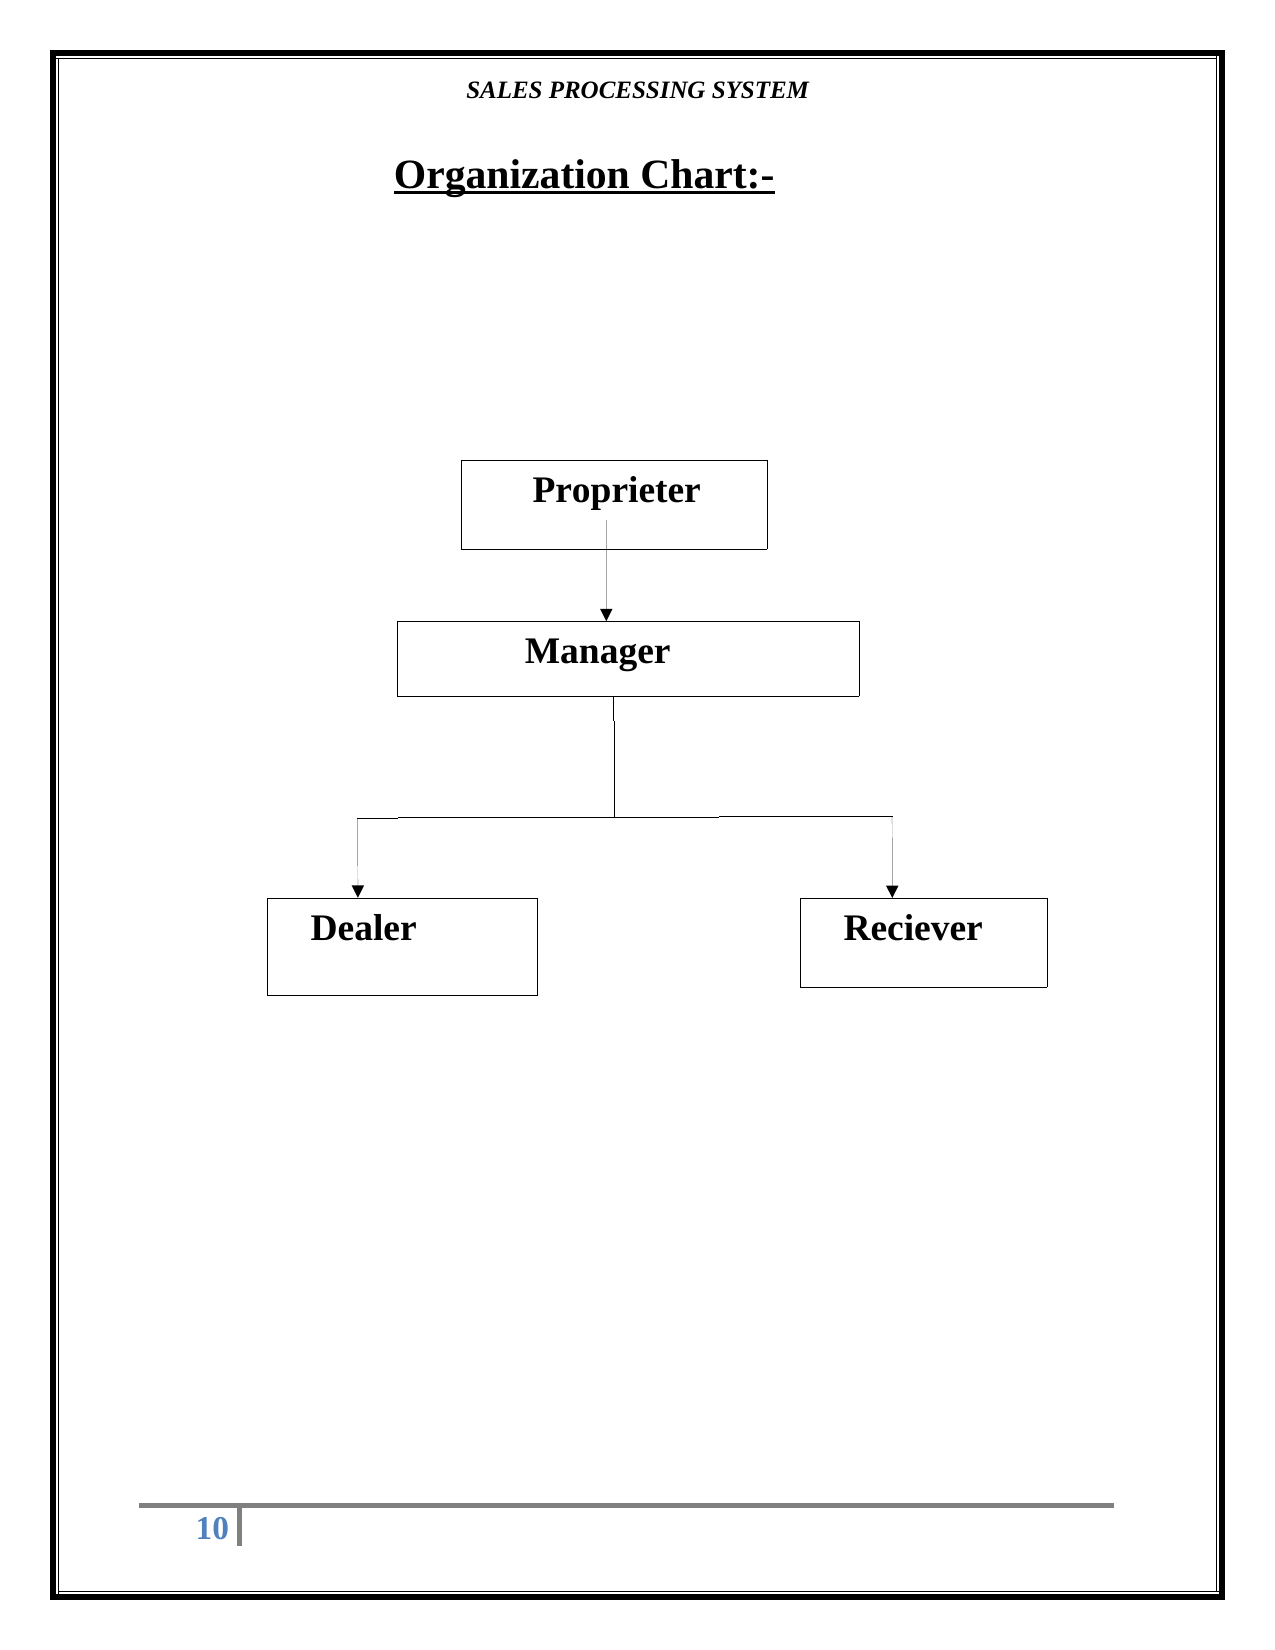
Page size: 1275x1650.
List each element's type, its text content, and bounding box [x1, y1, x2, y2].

text Organization Chart:- [300, 150, 1125, 198]
